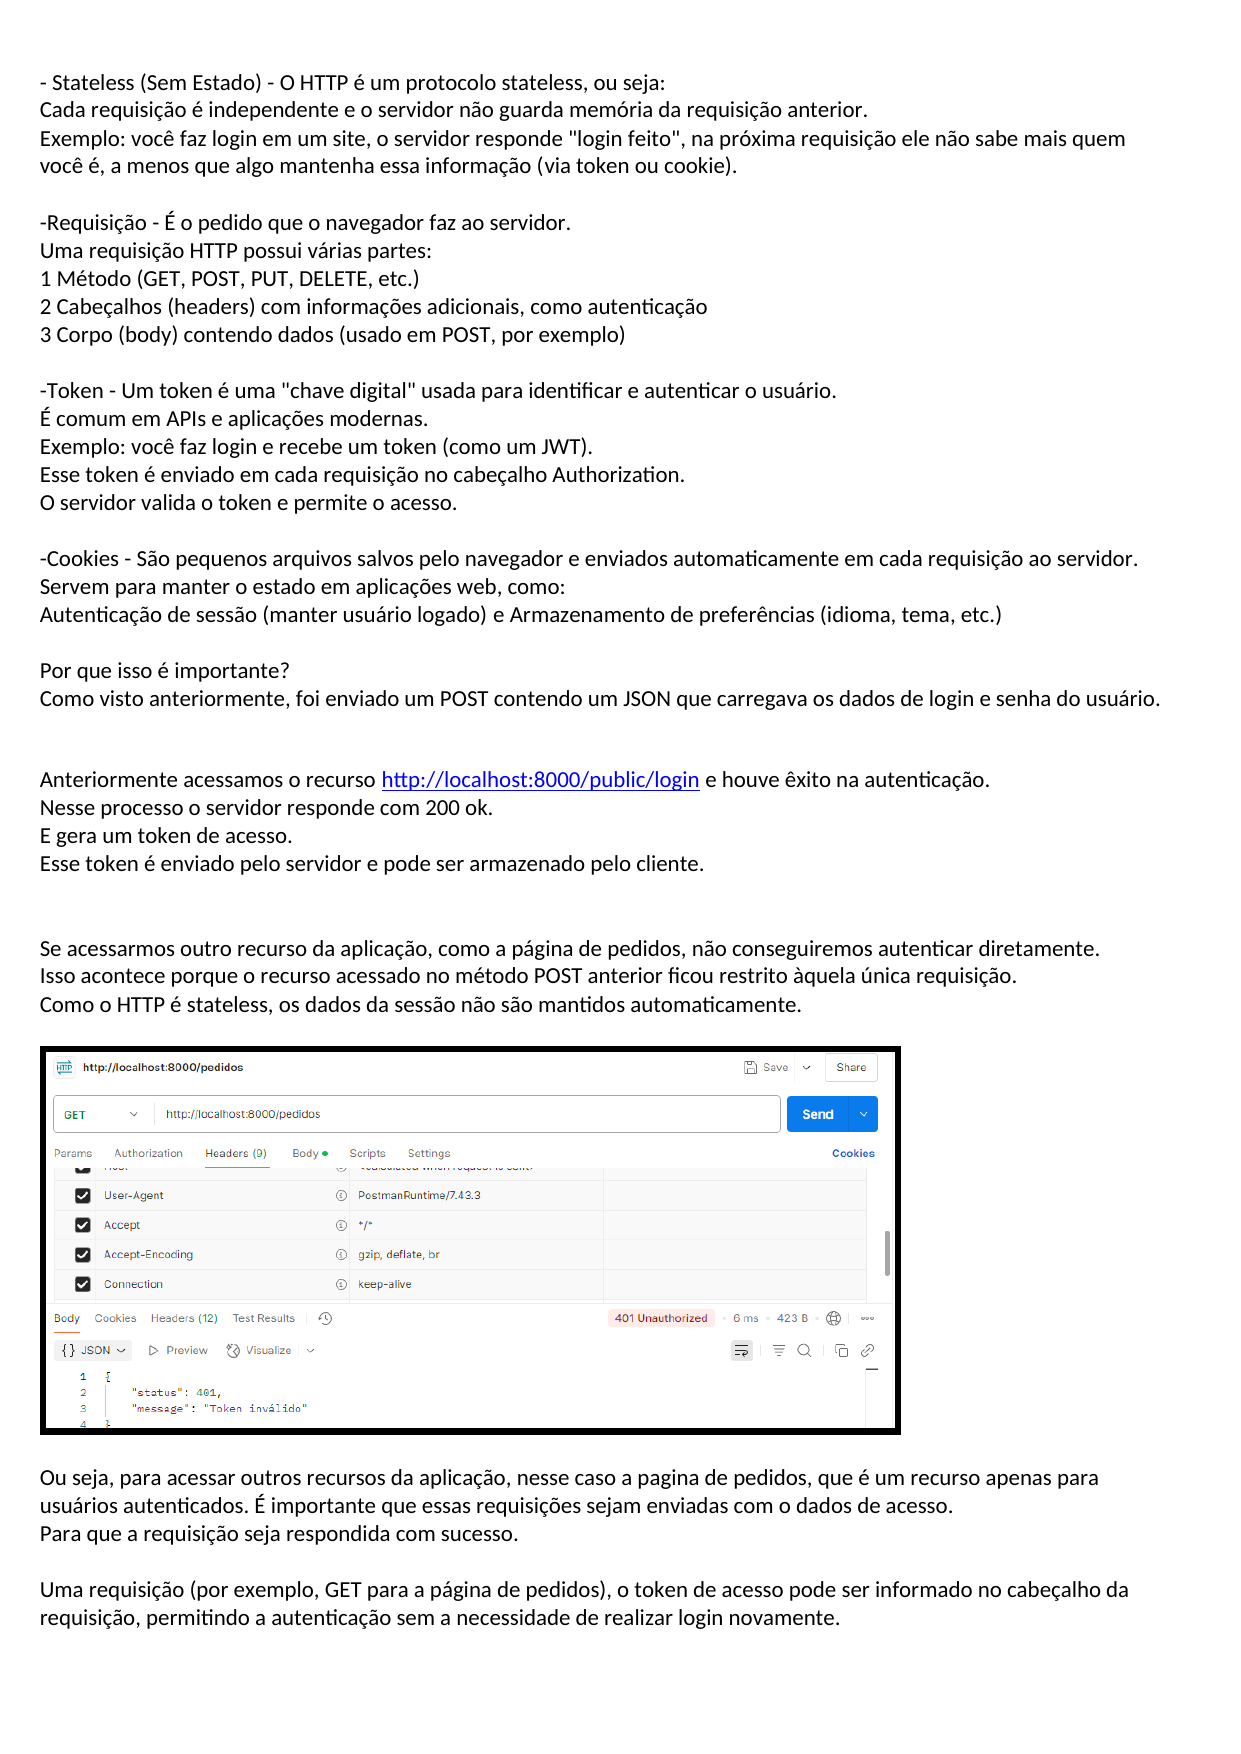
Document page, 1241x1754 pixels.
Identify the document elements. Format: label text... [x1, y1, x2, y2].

text Por que isso é importante? Como visto anteriormente, foi enviado um POST contendo um JSON que carregava os dados de login e senha do usuário. [39, 656, 1165, 766]
text Autenticação de sessão (manter usuário logado) e Armazenamento de preferências (idioma, tema, etc.) [39, 600, 1165, 628]
text Ou seja, para acessar outros recursos da aplicação, nesse caso a pagina de pedidos, que é um recurso apenas para usuários autenticados. É importante que essas requisições sejam enviadas com o dados de acesso. Para que a requisição seja respondida com sucesso. [39, 1463, 1165, 1547]
text Nesse processo o servidor responde com 200 ok. E gera um token de acesso. Esse token é enviado pelo servidor e pode ser armazenado pelo cliente. Se acessarmos outro recurso da aplicação, como a página de pedidos, não conseguiremos autenticar diretamente. Isso acontece porque o recurso acessado no método POST anterior ficou restrito àquela única requisição. Como o HTTP é stateless, os dados da sessão não são mantidos automaticamente. [39, 793, 1165, 1018]
text 3 Corpo (body) contendo dados (usado em POST, por exemplo) [39, 320, 1165, 348]
text Servem para manter o estado em aplicações web, como: [39, 572, 1165, 600]
text Exemplo: você faz login em um site, o servidor responde "login feito", na próxima requisição ele não sabe mais quem você é, a menos que algo mantenha essa informação (via token ou cookie). [39, 124, 1165, 180]
text É comum em APIs e aplicações modernas. [39, 404, 1165, 432]
text - Stateless (Sem Estado) - O HTTP é um protocolo stateless, ou seja: [39, 68, 1165, 96]
text Anteriormente acessamos o recurso http://localhost:8000/public/login e houve êxito na autenticação. [39, 766, 1165, 793]
text 2 Cabeçalhos (headers) com informações adicionais, como autenticação [39, 292, 1165, 320]
picture [46, 1052, 895, 1428]
text Esse token é enviado em cada requisição no cabeçalho Authorization. [39, 460, 1165, 488]
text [39, 1575, 1165, 1631]
text 1 Método (GET, POST, PUT, DELETE, etc.) [39, 264, 1165, 292]
text Cada requisição é independente e o servidor não guarda memória da requisição anterior. [39, 96, 1165, 124]
text -Token - Um token é uma "chave digital" usada para identificar e autenticar o usuário. [39, 376, 1165, 404]
text O servidor valida o token e permite o acesso. [39, 488, 1165, 516]
text -Requisição - É o pedido que o navegador faz ao servidor. Uma requisição HTTP possui várias partes: [39, 208, 1165, 264]
text -Cookies - São pequenos arquivos salvos pelo navegador e enviados automaticamente em cada requisição ao servidor. [39, 544, 1165, 572]
text Exemplo: você faz login e recebe um token (como um JWT). [39, 432, 1165, 460]
